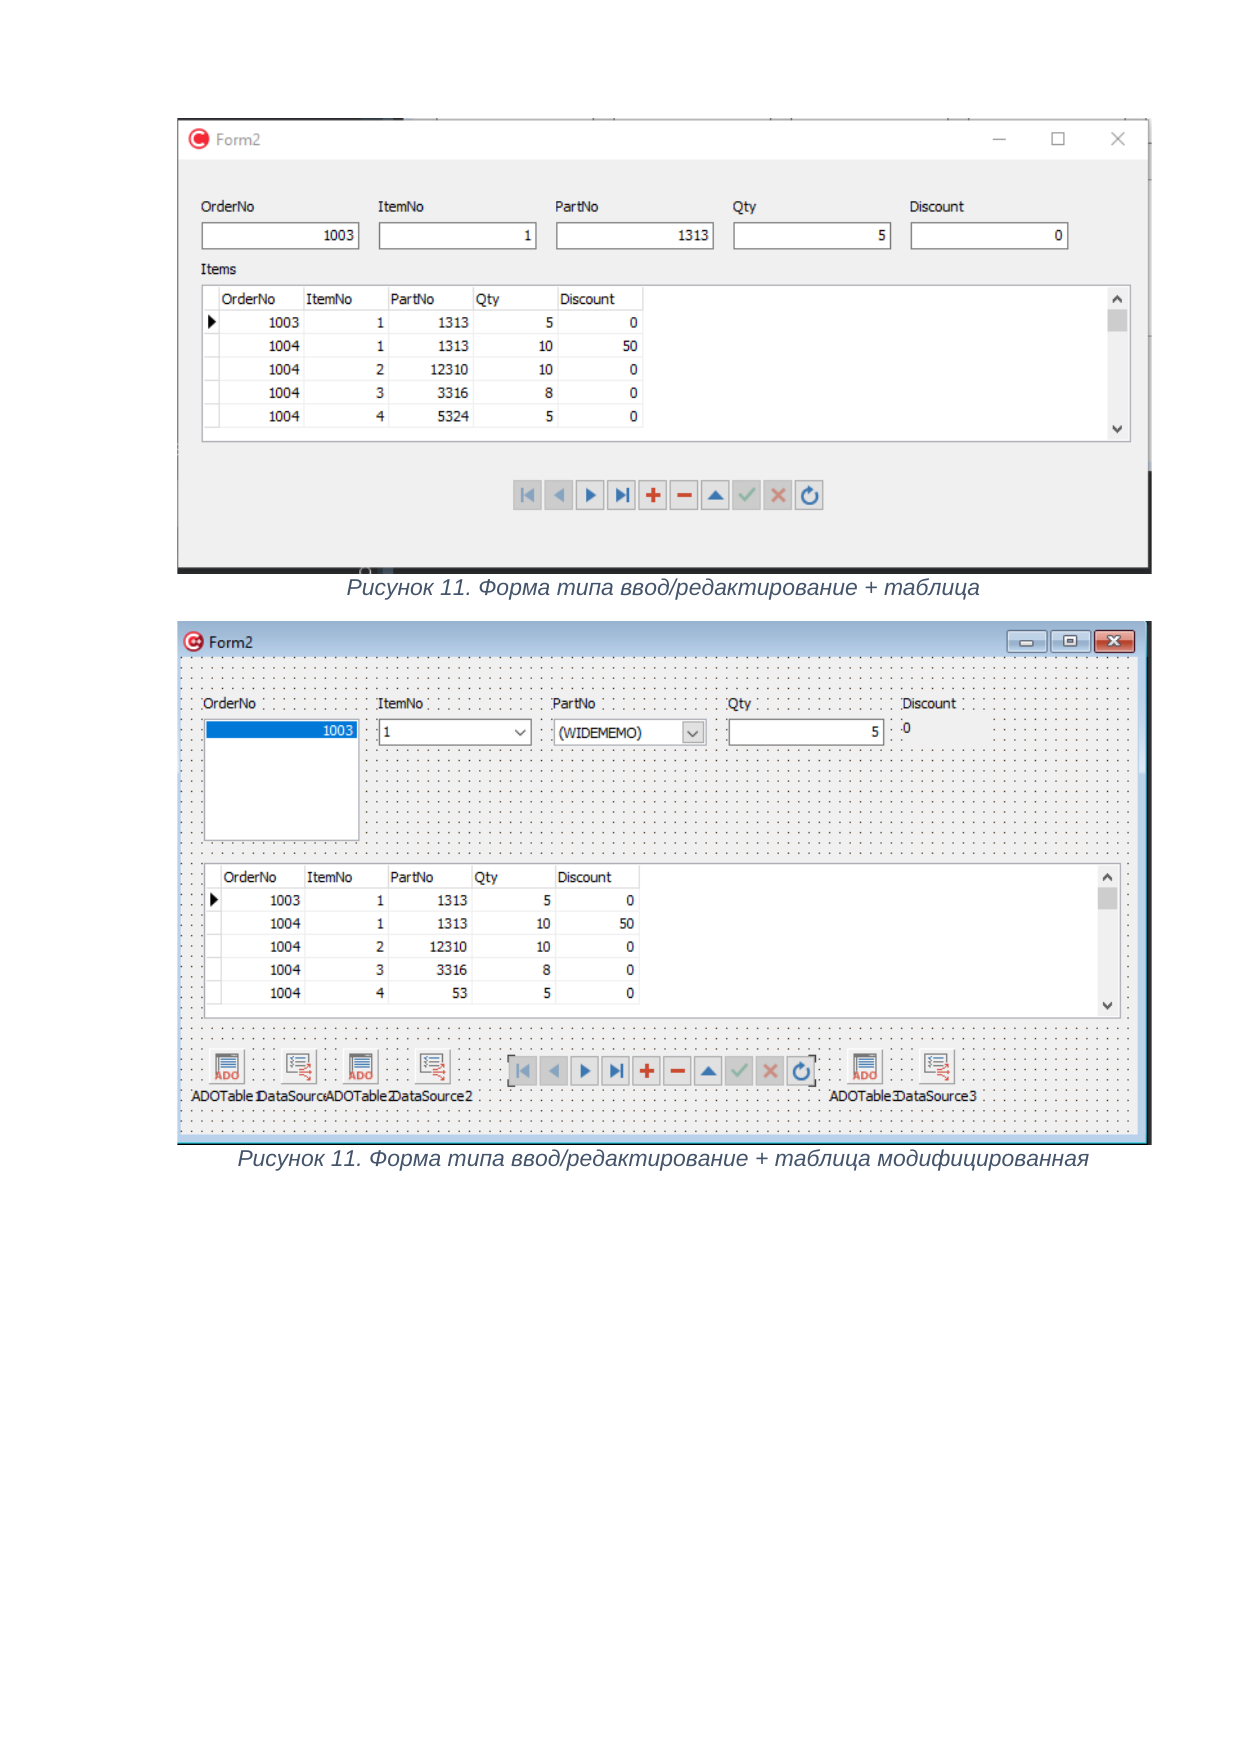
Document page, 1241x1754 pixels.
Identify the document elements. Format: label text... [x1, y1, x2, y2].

picture [177, 118, 1152, 574]
text Рисунок 11. Форма типа ввод/редактирование + таблица [177, 574, 1152, 600]
text Рисунок 11. Форма типа ввод/редактирование + таблица модифицированная [177, 1145, 1152, 1171]
picture [177, 621, 1152, 1145]
